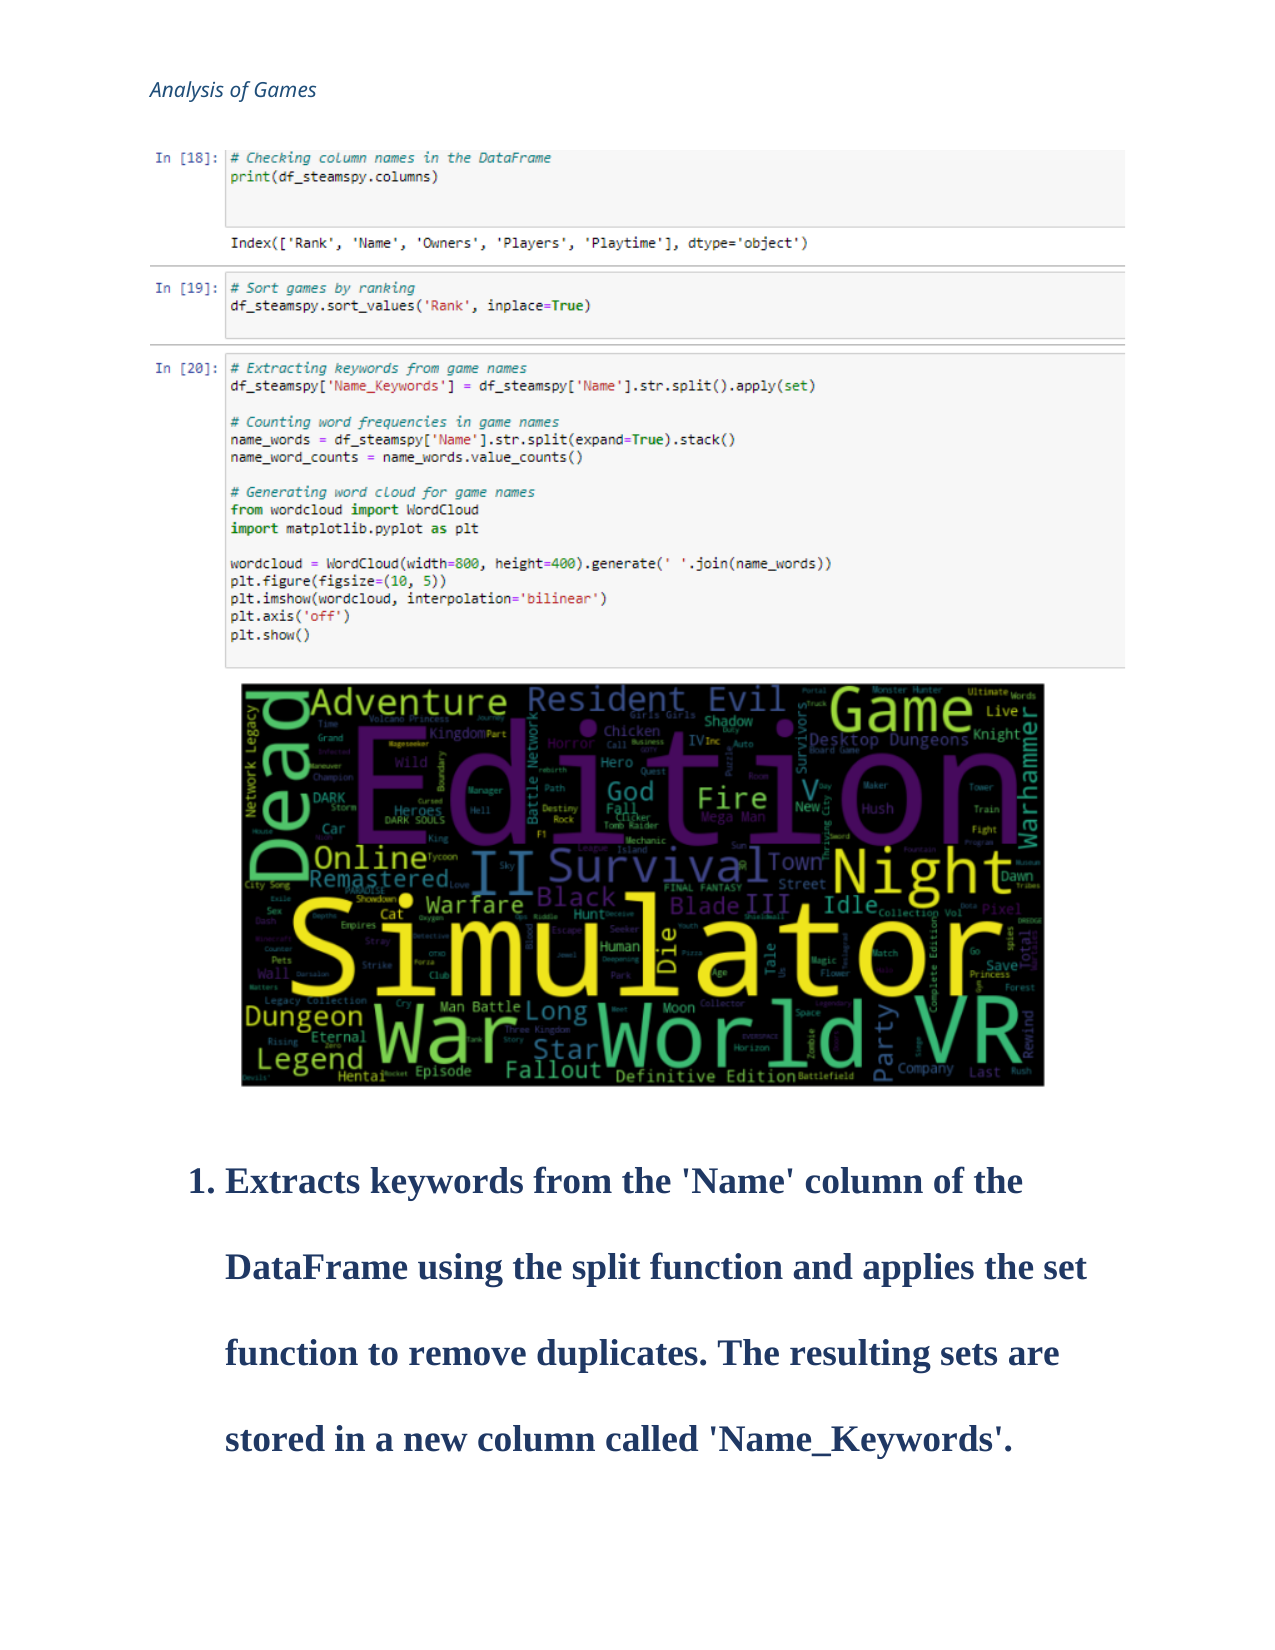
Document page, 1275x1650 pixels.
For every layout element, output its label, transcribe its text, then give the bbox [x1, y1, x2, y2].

list Extracts keywords from the 'Name' column of the DataFrame using the split function and applies the set function to remove duplicates. The resulting sets are stored in a new column called 'Name_Keywords'. [187, 1158, 1125, 1460]
picture [150, 150, 1125, 1113]
